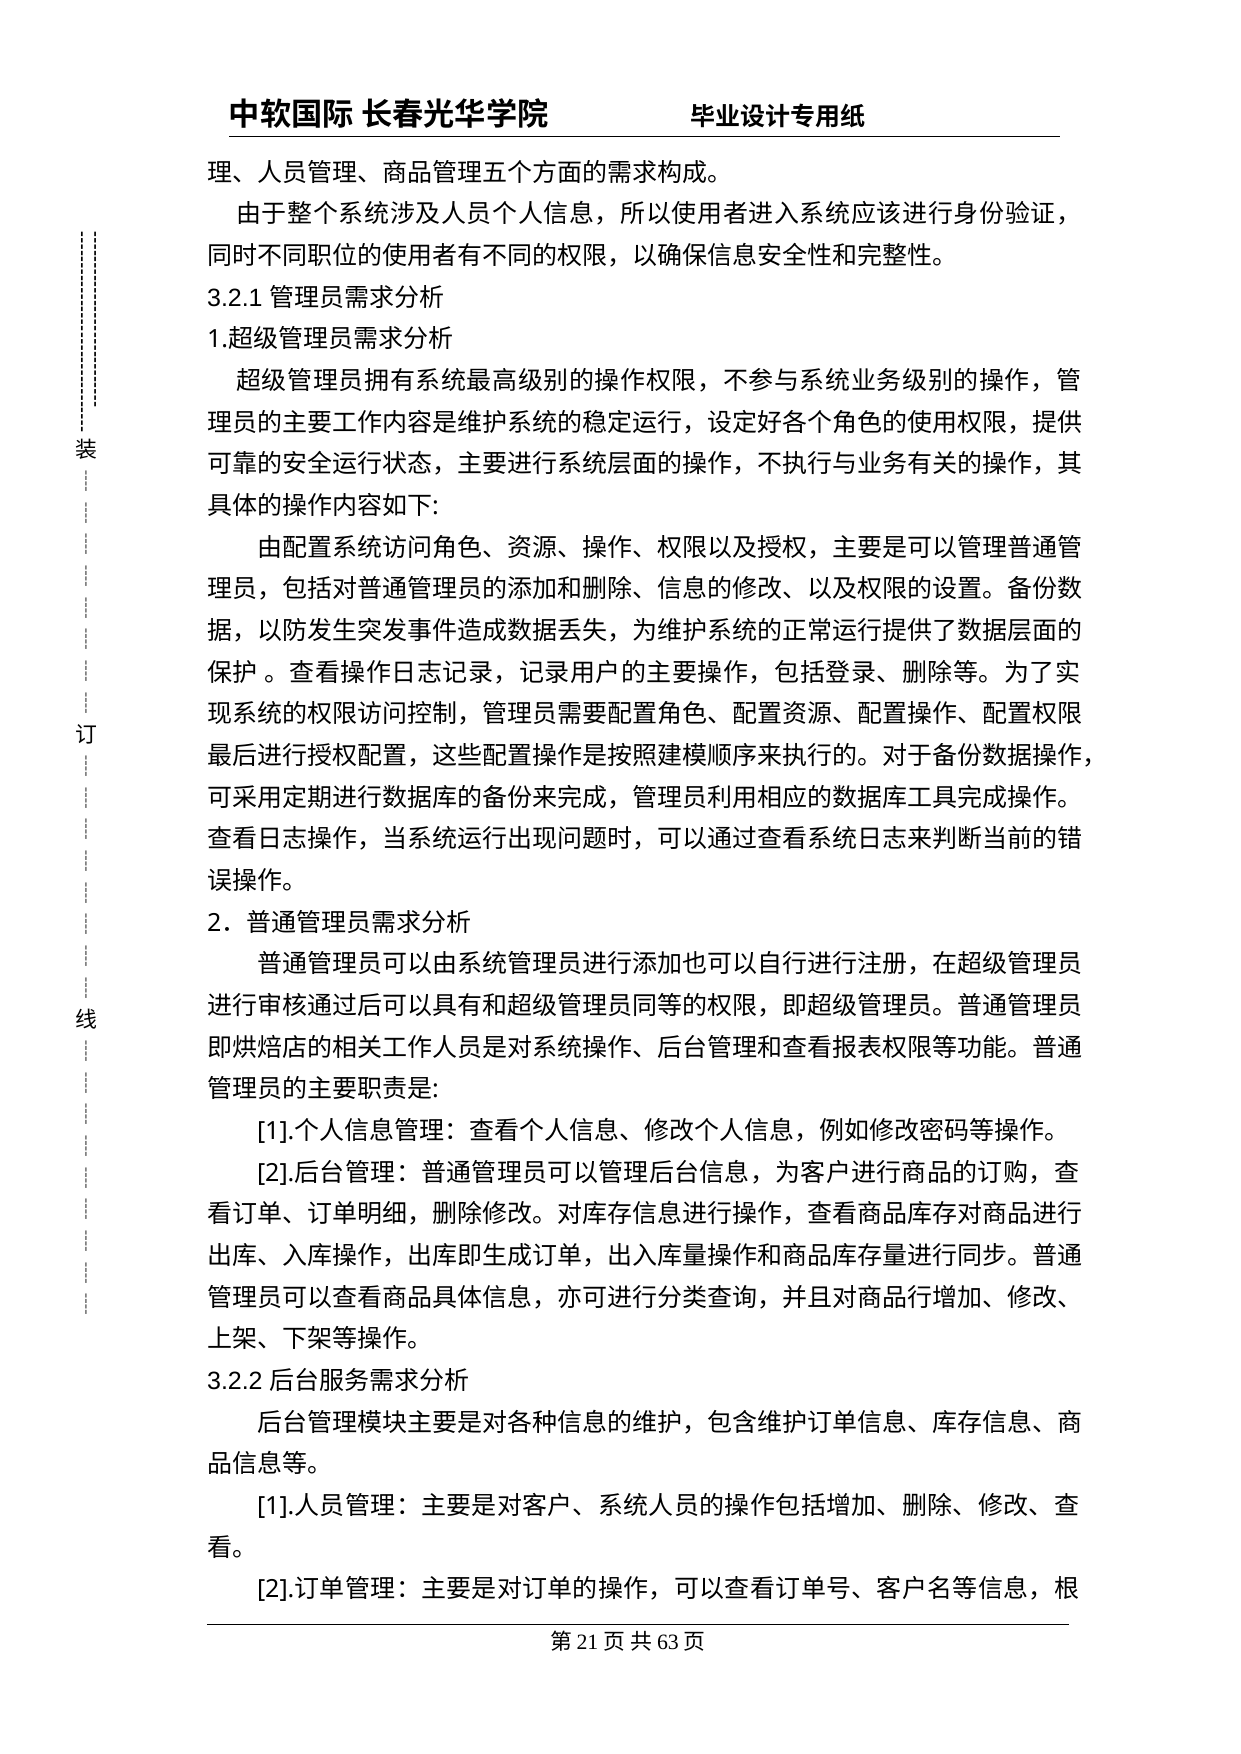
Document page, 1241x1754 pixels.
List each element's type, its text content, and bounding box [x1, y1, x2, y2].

text 超级管理员拥有系统最高级别的操作权限，不参与系统业务级别的操作，管理员的主要工作内容是维护系统的稳定运行，设定好各个角色的使用权限，提供可靠的安全运行状态，主要进行系统层面的操作，不执行与业务有关的操作，其具体的操作内容如下: [207, 356, 1082, 523]
subtitle 3.2.2 后台服务需求分析 [207, 1356, 1082, 1398]
text 由配置系统访问角色、资源、操作、权限以及授权，主要是可以管理普通管理员，包括对普通管理员的添加和删除、信息的修改、以及权限的设置。备份数据，以防发生突发事件造成数据丢失，为维护系统的正常运行提供了数据层面的保护 。查看操作日志记录，记录用户的主要操作，包括登录、删除等。为了实现系统的权限访问控制，管理员需要配置角色、配置资源、配置操作、配置权限最后进行授权配置，这些配置操作是按照建模顺序来执行的。对于备份数据操作，可采用定期进行数据库的备份来完成，管理员利用相应的数据库工具完成操作。查看日志操作，当系统运行出现问题时，可以通过查看系统日志来判断当前的错误操作。 [207, 523, 1082, 898]
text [207, 1564, 1082, 1606]
text [1].个人信息管理：查看个人信息、修改个人信息，例如修改密码等操作。 [207, 1106, 1082, 1148]
text 由于整个系统涉及人员个人信息，所以使用者进入系统应该进行身份验证，同时不同职位的使用者有不同的权限，以确保信息安全性和完整性。 [207, 189, 1082, 273]
text 普通管理员可以由系统管理员进行添加也可以自行进行注册，在超级管理员进行审核通过后可以具有和超级管理员同等的权限，即超级管理员。普通管理员即烘焙店的相关工作人员是对系统操作、后台管理和查看报表权限等功能。普通管理员的主要职责是: [207, 939, 1082, 1106]
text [207, 148, 1082, 189]
text 1.超级管理员需求分析 [207, 314, 1082, 356]
text 2．普通管理员需求分析 [207, 898, 1082, 939]
text [1].人员管理：主要是对客户、系统人员的操作包括增加、删除、修改、查看。 [207, 1481, 1082, 1564]
subtitle 3.2.1 管理员需求分析 [207, 273, 1082, 314]
text [2].后台管理：普通管理员可以管理后台信息，为客户进行商品的订购，查看订单、订单明细，删除修改。对库存信息进行操作，查看商品库存对商品进行出库、入库操作，出库即生成订单，出入库量操作和商品库存量进行同步。普通管理员可以查看商品具体信息，亦可进行分类查询，并且对商品行增加、修改、上架、下架等操作。 [207, 1148, 1082, 1356]
text 后台管理模块主要是对各种信息的维护，包含维护订单信息、库存信息、商品信息等。 [207, 1398, 1082, 1481]
